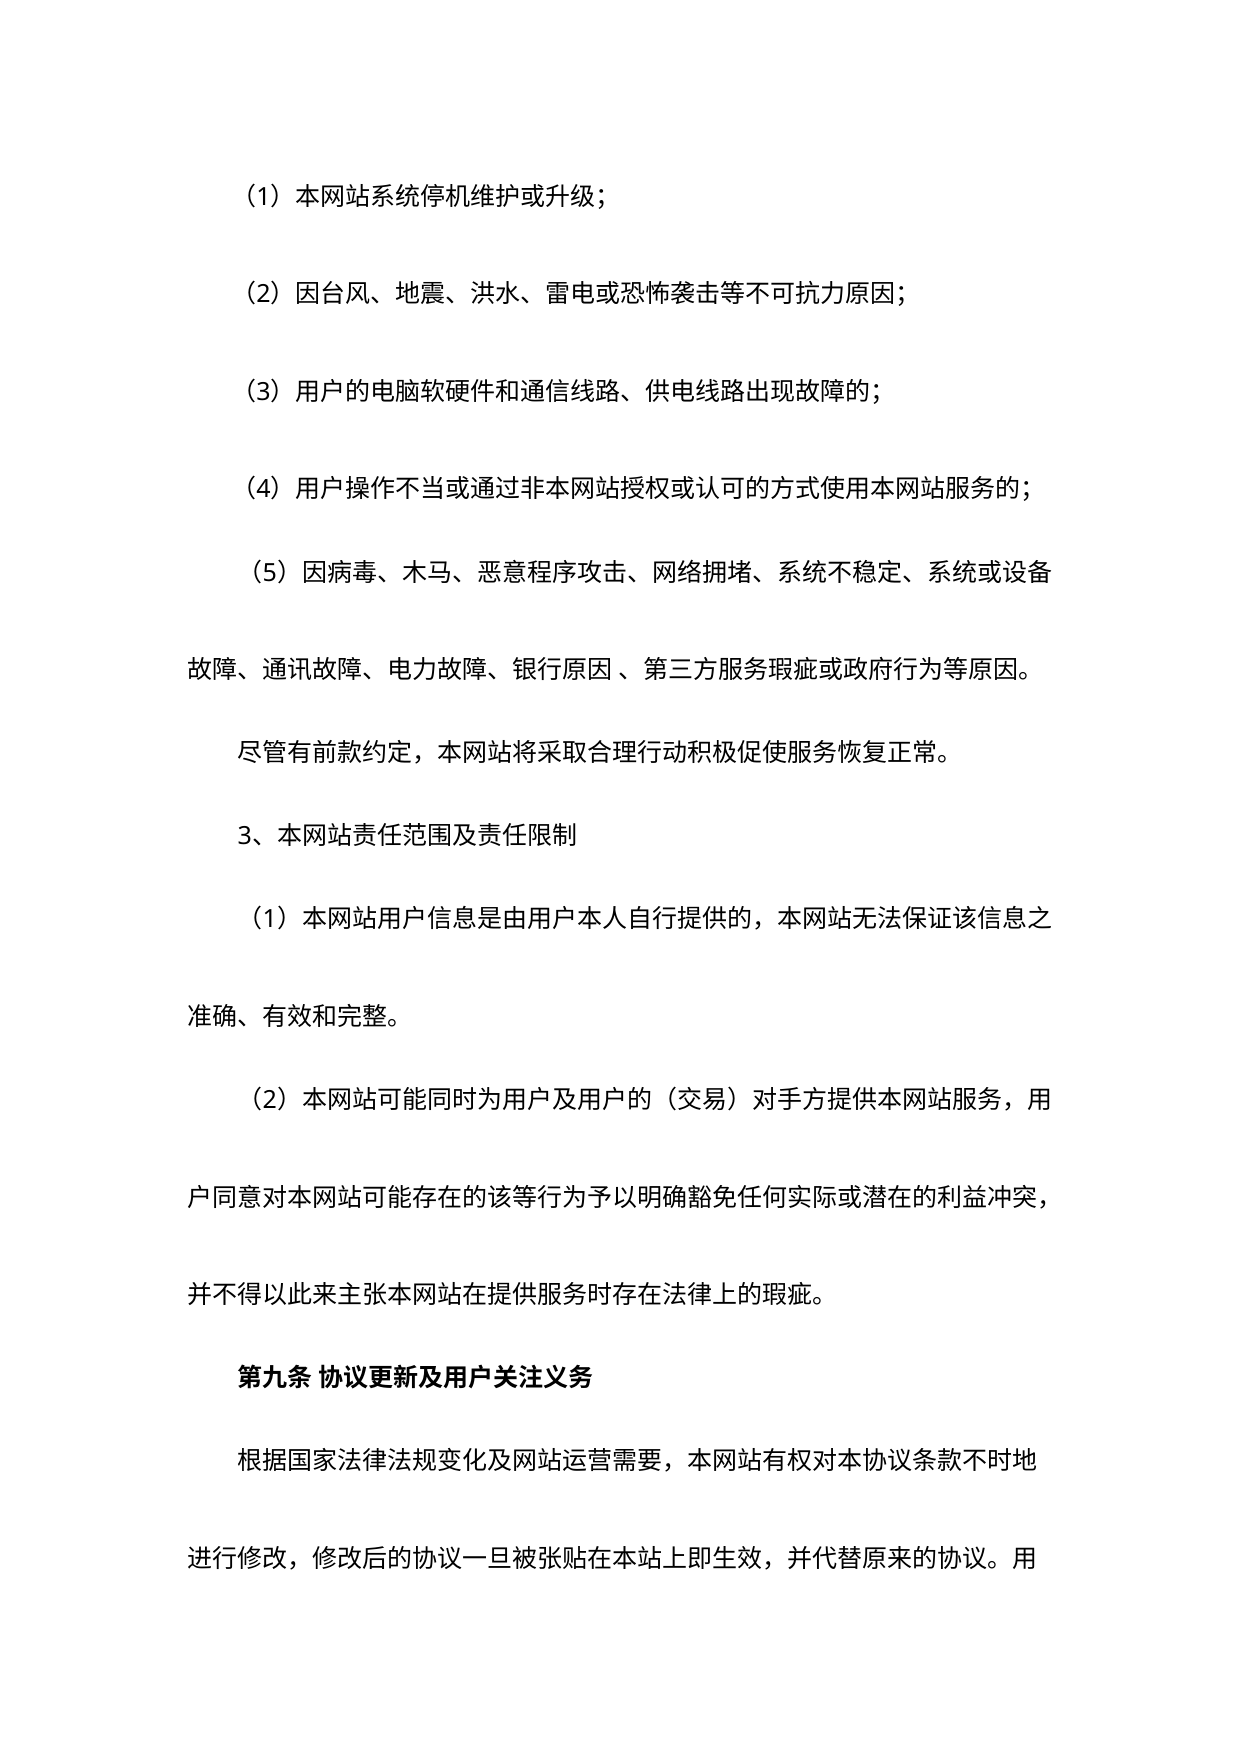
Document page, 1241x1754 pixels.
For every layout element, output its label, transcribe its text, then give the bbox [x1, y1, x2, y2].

text 3、本网站责任范围及责任限制 [187, 801, 1053, 866]
text （2）本网站可能同时为用户及用户的（交易）对手方提供本网站服务，用户同意对本网站可能存在的该等行为予以明确豁免任何实际或潜在的利益冲突，并不得以此来主张本网站在提供服务时存在法律上的瑕疵。 [187, 1065, 1053, 1325]
text 第九条 协议更新及用户关注义务 [187, 1343, 1053, 1408]
text 尽管有前款约定，本网站将采取合理行动积极促使服务恢复正常。 [187, 718, 1053, 783]
text （1）本网站用户信息是由用户本人自行提供的，本网站无法保证该信息之准确、有效和完整。 [187, 884, 1053, 1047]
text （1）本网站系统停机维护或升级； （2）因台风、地震、洪水、雷电或恐怖袭击等不可抗力原因； （3）用户的电脑软硬件和通信线路、供电线路出现故障的； （4）用户操作不当或通过非本网站授权或认可的方式使用本网站服务的； [231, 162, 1053, 519]
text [187, 1426, 1053, 1589]
text （5）因病毒、木马、恶意程序攻击、网络拥堵、系统不稳定、系统或设备故障、通讯故障、电力故障、银行原因 、第三方服务瑕疵或政府行为等原因。 [187, 538, 1053, 700]
